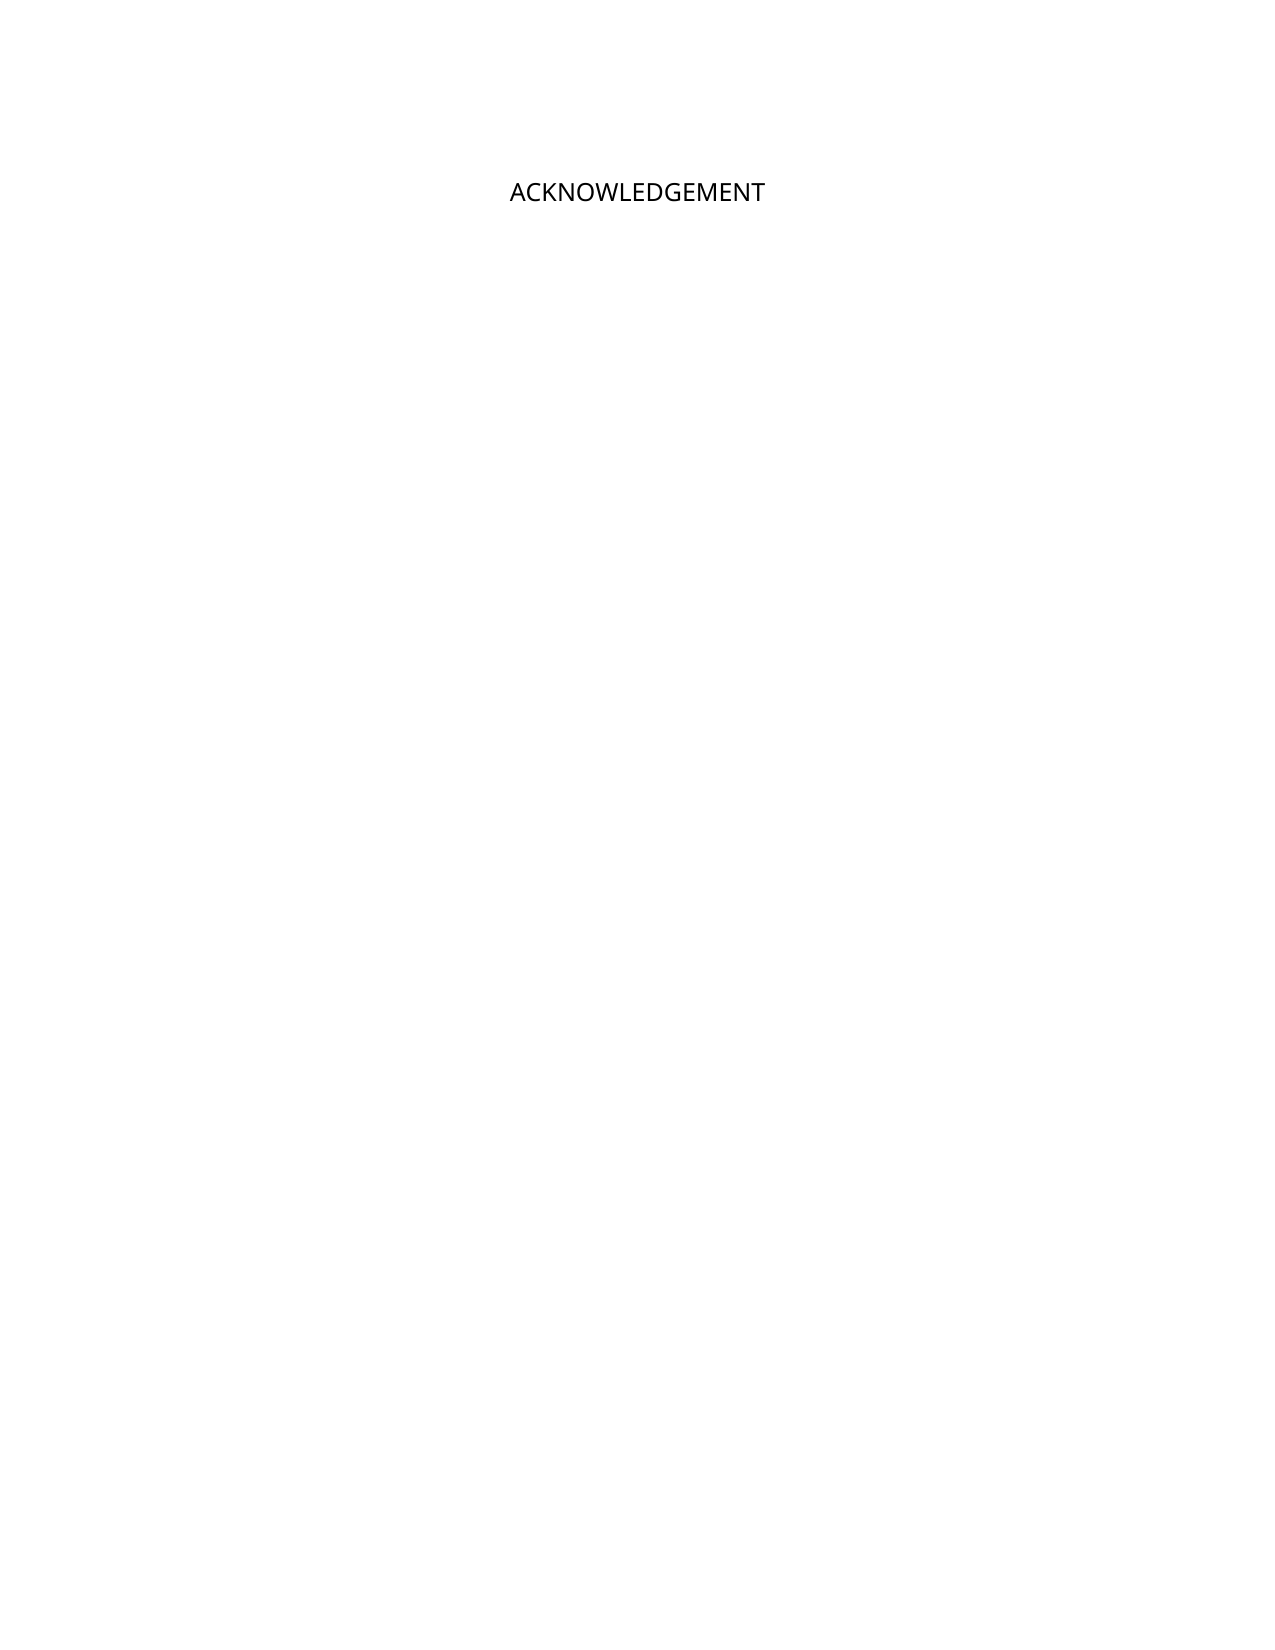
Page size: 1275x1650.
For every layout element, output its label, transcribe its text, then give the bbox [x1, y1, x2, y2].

subtitle ACKNOWLEDGEMENT [150, 175, 1125, 209]
